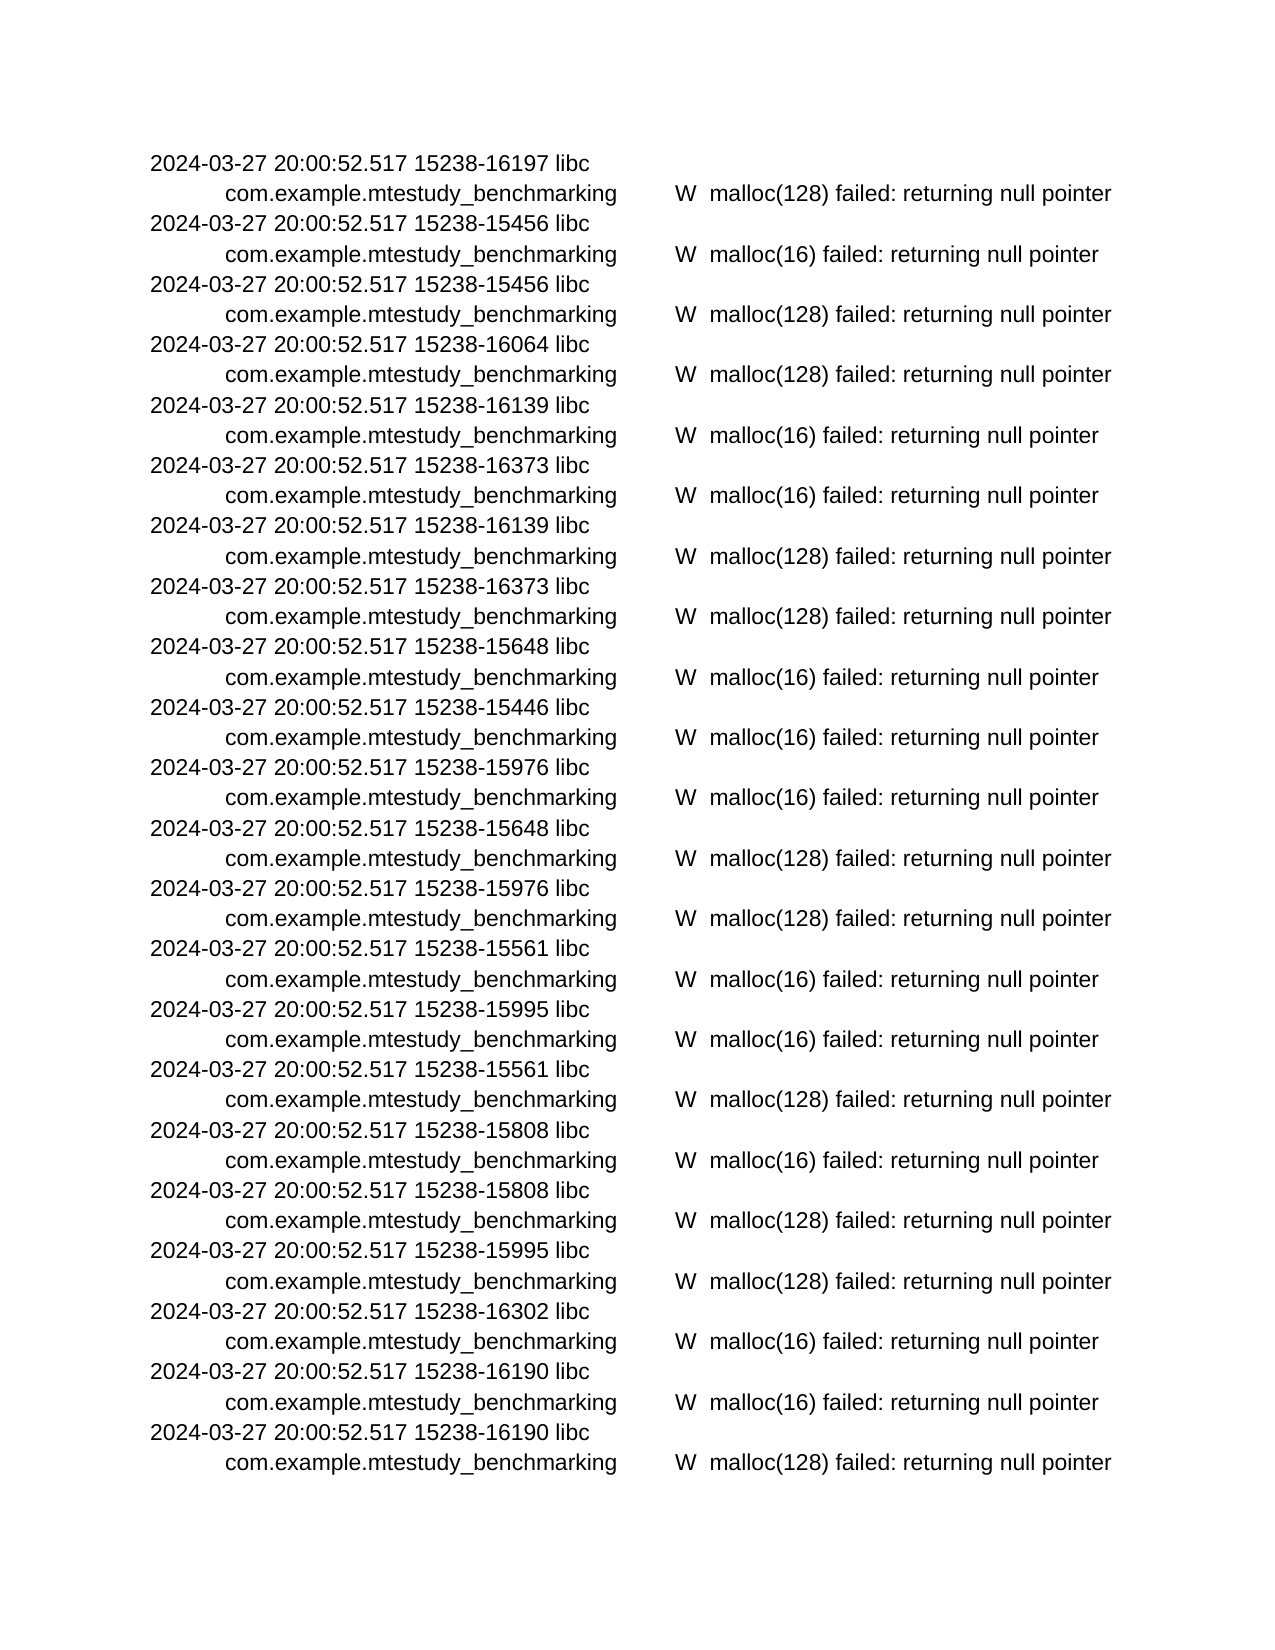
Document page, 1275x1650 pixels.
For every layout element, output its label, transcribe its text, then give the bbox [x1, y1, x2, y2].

text 2024-03-27 20:00:52.517 15238-16190 libc com.example.mtestudy_benchmarking W malloc(128) failed: returning null pointer [150, 1419, 1125, 1475]
text 2024-03-27 20:00:52.517 15238-15456 libc com.example.mtestudy_benchmarking W malloc(128) failed: returning null pointer [150, 271, 1125, 327]
text 2024-03-27 20:00:52.517 15238-15808 libc com.example.mtestudy_benchmarking W malloc(128) failed: returning null pointer [150, 1177, 1125, 1234]
text 2024-03-27 20:00:52.517 15238-15456 libc com.example.mtestudy_benchmarking W malloc(16) failed: returning null pointer [150, 210, 1125, 267]
text 2024-03-27 20:00:52.517 15238-15808 libc com.example.mtestudy_benchmarking W malloc(16) failed: returning null pointer [150, 1117, 1125, 1173]
text 2024-03-27 20:00:52.517 15238-15976 libc com.example.mtestudy_benchmarking W malloc(16) failed: returning null pointer [150, 754, 1125, 811]
text 2024-03-27 20:00:52.517 15238-16373 libc com.example.mtestudy_benchmarking W malloc(128) failed: returning null pointer [150, 573, 1125, 629]
text 2024-03-27 20:00:52.517 15238-16197 libc com.example.mtestudy_benchmarking W malloc(128) failed: returning null pointer [150, 150, 1125, 207]
text 2024-03-27 20:00:52.517 15238-15446 libc com.example.mtestudy_benchmarking W malloc(16) failed: returning null pointer [150, 694, 1125, 750]
text 2024-03-27 20:00:52.517 15238-15648 libc com.example.mtestudy_benchmarking W malloc(16) failed: returning null pointer [150, 633, 1125, 690]
text 2024-03-27 20:00:52.517 15238-15648 libc com.example.mtestudy_benchmarking W malloc(128) failed: returning null pointer [150, 814, 1125, 871]
text 2024-03-27 20:00:52.517 15238-16302 libc com.example.mtestudy_benchmarking W malloc(16) failed: returning null pointer [150, 1298, 1125, 1354]
text 2024-03-27 20:00:52.517 15238-15561 libc com.example.mtestudy_benchmarking W malloc(16) failed: returning null pointer [150, 935, 1125, 992]
text 2024-03-27 20:00:52.517 15238-16139 libc com.example.mtestudy_benchmarking W malloc(16) failed: returning null pointer [150, 392, 1125, 448]
text 2024-03-27 20:00:52.517 15238-15976 libc com.example.mtestudy_benchmarking W malloc(128) failed: returning null pointer [150, 875, 1125, 932]
text 2024-03-27 20:00:52.517 15238-16190 libc com.example.mtestudy_benchmarking W malloc(16) failed: returning null pointer [150, 1358, 1125, 1415]
text 2024-03-27 20:00:52.517 15238-15561 libc com.example.mtestudy_benchmarking W malloc(128) failed: returning null pointer [150, 1056, 1125, 1113]
text 2024-03-27 20:00:52.517 15238-16064 libc com.example.mtestudy_benchmarking W malloc(128) failed: returning null pointer [150, 331, 1125, 388]
text 2024-03-27 20:00:52.517 15238-16373 libc com.example.mtestudy_benchmarking W malloc(16) failed: returning null pointer [150, 452, 1125, 509]
text 2024-03-27 20:00:52.517 15238-16139 libc com.example.mtestudy_benchmarking W malloc(128) failed: returning null pointer [150, 512, 1125, 569]
text 2024-03-27 20:00:52.517 15238-15995 libc com.example.mtestudy_benchmarking W malloc(16) failed: returning null pointer [150, 996, 1125, 1052]
text 2024-03-27 20:00:52.517 15238-15995 libc com.example.mtestudy_benchmarking W malloc(128) failed: returning null pointer [150, 1237, 1125, 1294]
